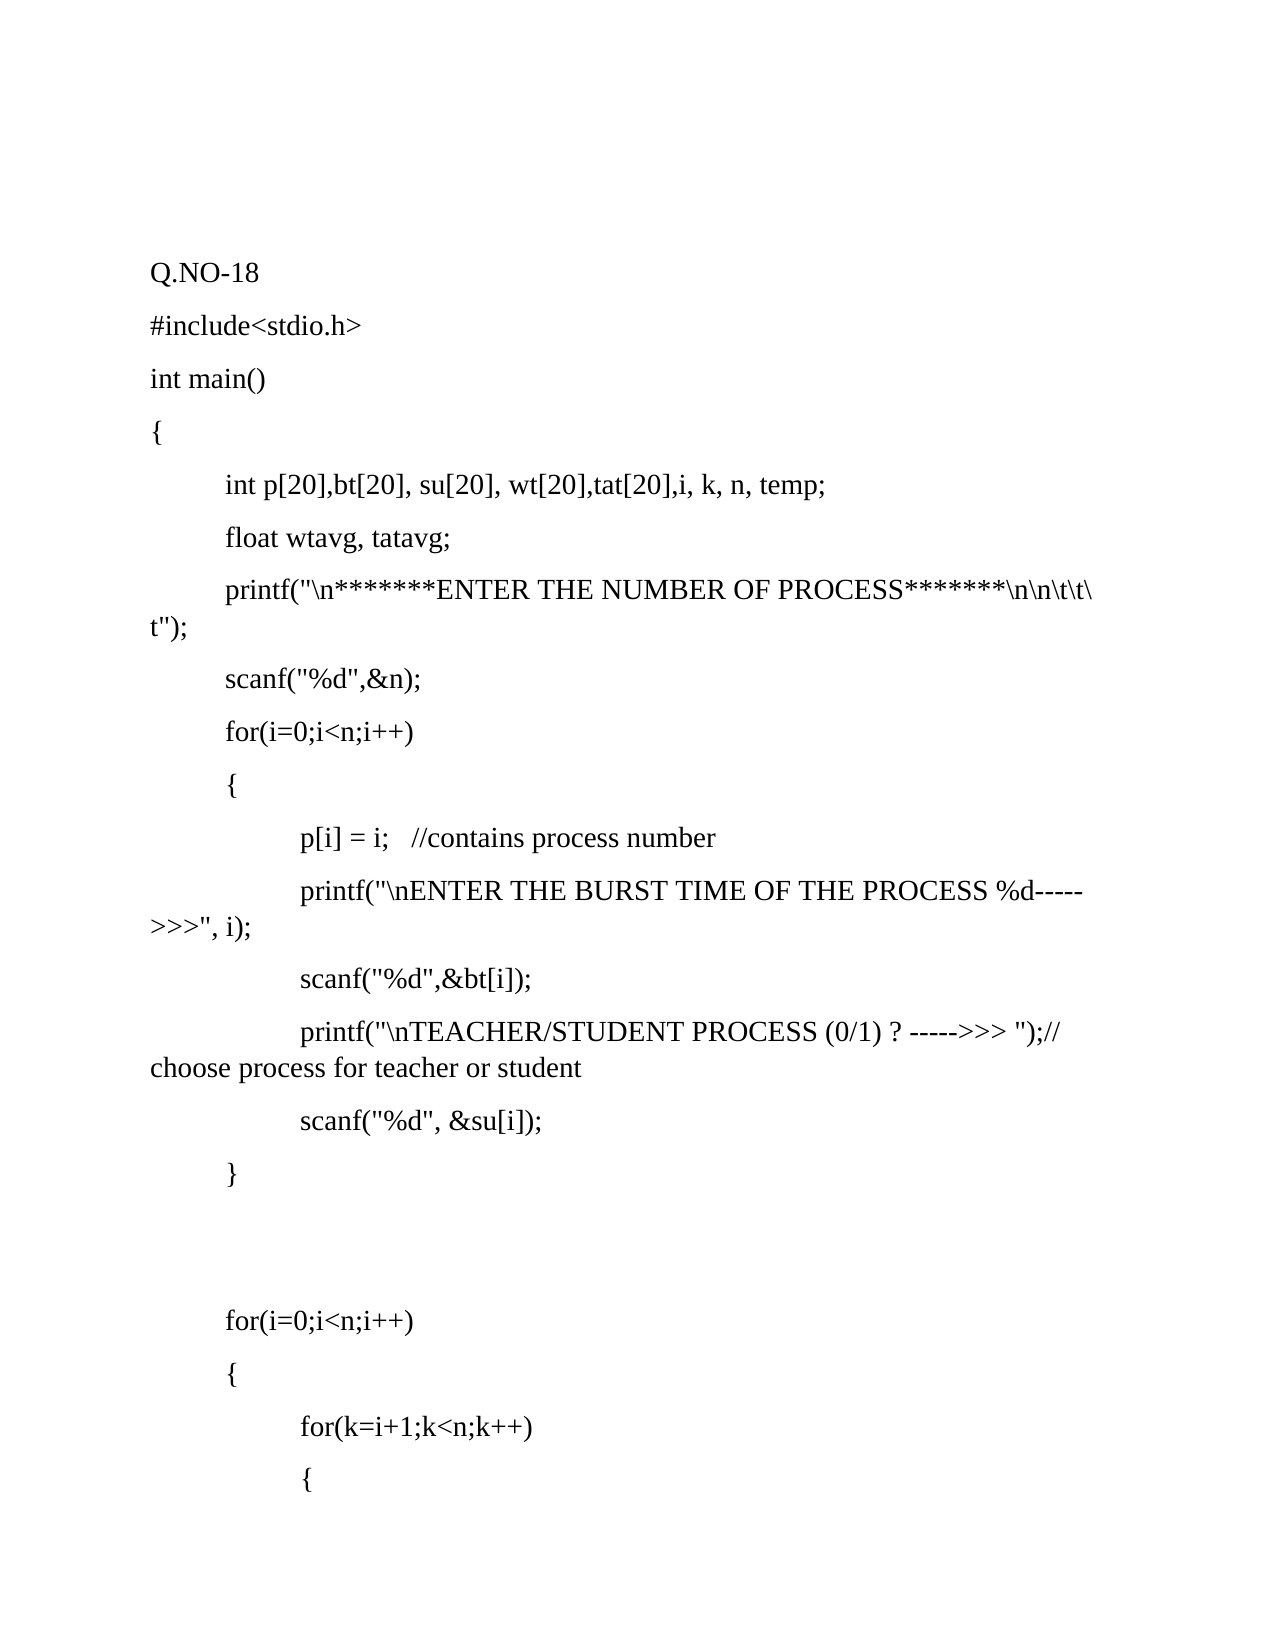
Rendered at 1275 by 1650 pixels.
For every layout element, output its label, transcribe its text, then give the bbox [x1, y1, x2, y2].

text int p[20],bt[20], su[20], wt[20],tat[20],i, k, n, temp; [150, 467, 1125, 500]
text scanf("%d",&n); [150, 661, 1125, 695]
text } [150, 1156, 1125, 1190]
text #include<stdio.h> [150, 308, 1125, 342]
text printf("\n*******ENTER THE NUMBER OF PROCESS*******\n\n\t\t\t"); [150, 572, 1125, 642]
text { [150, 1356, 1125, 1389]
text for(k=i+1;k<n;k++) [150, 1409, 1125, 1442]
text { [150, 1462, 1125, 1495]
text scanf("%d", &su[i]); [150, 1103, 1125, 1137]
text p[i] = i; //contains process number [150, 820, 1125, 853]
text for(i=0;i<n;i++) [150, 1303, 1125, 1337]
text for(i=0;i<n;i++) [150, 714, 1125, 748]
text float wtavg, tatavg; [150, 520, 1125, 553]
text printf("\nENTER THE BURST TIME OF THE PROCESS %d----->>>", i); [150, 873, 1125, 942]
text printf("\nTEACHER/STUDENT PROCESS (0/1) ? ----->>> ");// choose process for teacher or student [150, 1014, 1125, 1084]
text scanf("%d",&bt[i]); [150, 962, 1125, 995]
text Q.NO-18 [150, 256, 1125, 289]
text int main() [150, 361, 1125, 395]
text { [150, 414, 1125, 448]
text { [150, 767, 1125, 801]
